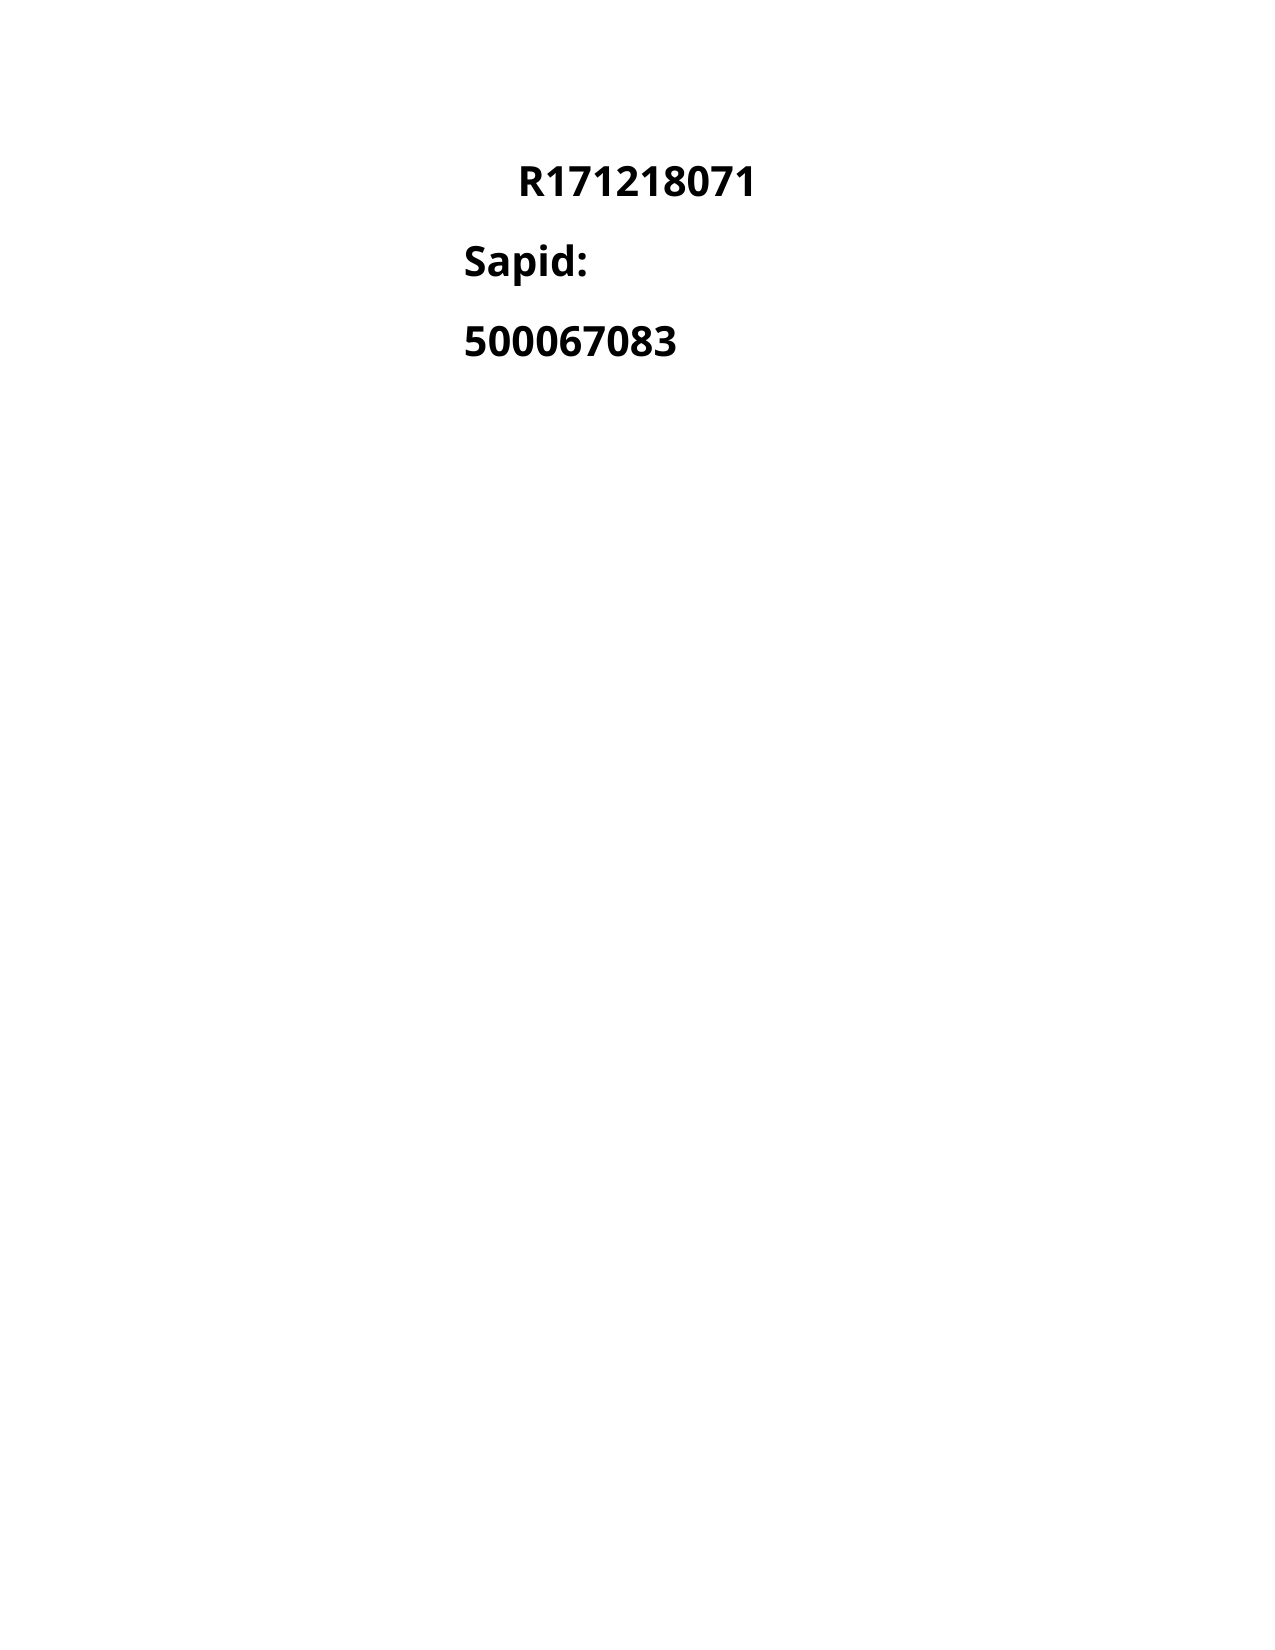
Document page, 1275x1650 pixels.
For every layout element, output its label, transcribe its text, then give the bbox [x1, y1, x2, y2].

text Sapid: 500067083 [464, 232, 811, 369]
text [464, 152, 811, 209]
